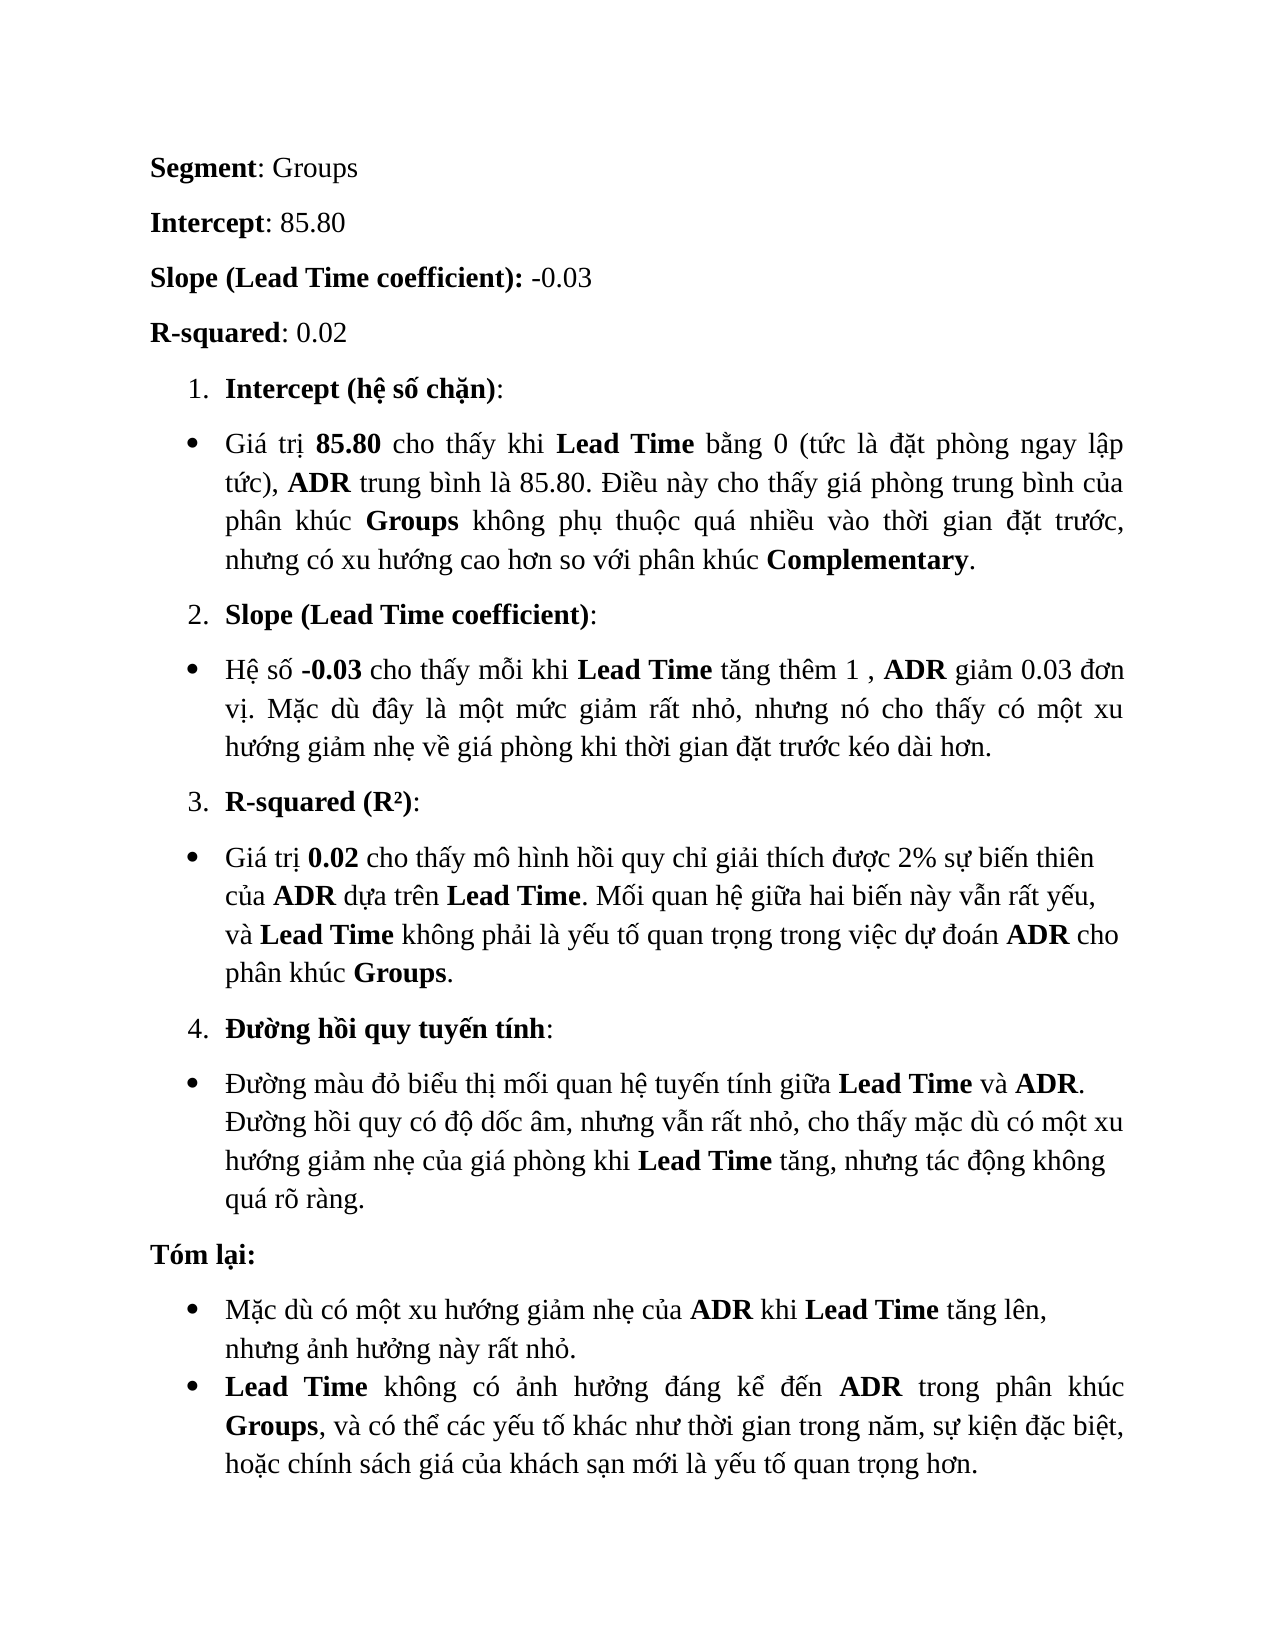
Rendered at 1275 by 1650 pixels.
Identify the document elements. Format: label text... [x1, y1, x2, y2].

text Slope (Lead Time coefficient): -0.03 [150, 260, 1125, 294]
list Lead Time không có ảnh hưởng đáng kể đến ADR trong phân khúc Groups, và có thể các yếu tố khác như thời gian trong năm, sự kiện đặc biệt, hoặc chính sách giá của khách sạn mới là yếu tố quan trọng hơn. [187, 1369, 1125, 1480]
list Giá trị 0.02 cho thấy mô hình hồi quy chỉ giải thích được 2% sự biến thiên của ADR dựa trên Lead Time. Mối quan hệ giữa hai biến này vẫn rất yếu, và Lead Time không phải là yếu tố quan trọng trong việc dự đoán ADR cho phân khúc Groups. [187, 840, 1125, 989]
list Hệ số -0.03 cho thấy mỗi khi Lead Time tăng thêm 1 , ADR giảm 0.03 đơn vị. Mặc dù đây là một mức giảm rất nhỏ, nhưng nó cho thấy có một xu hướng giảm nhẹ về giá phòng khi thời gian đặt trước kéo dài hơn. [187, 652, 1125, 763]
list Intercept (hệ số chặn): [187, 371, 1125, 404]
list Mặc dù có một xu hướng giảm nhẹ của ADR khi Lead Time tăng lên, nhưng ảnh hưởng này rất nhỏ. [187, 1292, 1125, 1364]
list Giá trị 85.80 cho thấy khi Lead Time bằng 0 (tức là đặt phòng ngay lập tức), ADR trung bình là 85.80. Điều này cho thấy giá phòng trung bình của phân khúc Groups không phụ thuộc quá nhiều vào thời gian đặt trước, nhưng có xu hướng cao hơn so với phân khúc Complementary. [187, 426, 1125, 575]
text R-squared: 0.02 [150, 316, 1125, 349]
text Segment: Groups [150, 150, 1125, 183]
text Intercept: 85.80 [150, 205, 1125, 239]
text Tóm lại: [150, 1237, 1125, 1270]
list Đường màu đỏ biểu thị mối quan hệ tuyến tính giữa Lead Time và ADR. Đường hồi quy có độ dốc âm, nhưng vẫn rất nhỏ, cho thấy mặc dù có một xu hướng giảm nhẹ của giá phòng khi Lead Time tăng, nhưng tác động không quá rõ ràng. [187, 1066, 1125, 1215]
list Đường hồi quy tuyến tính: [187, 1011, 1125, 1044]
list R-squared (R²): [187, 784, 1125, 818]
list Slope (Lead Time coefficient): [187, 597, 1125, 631]
